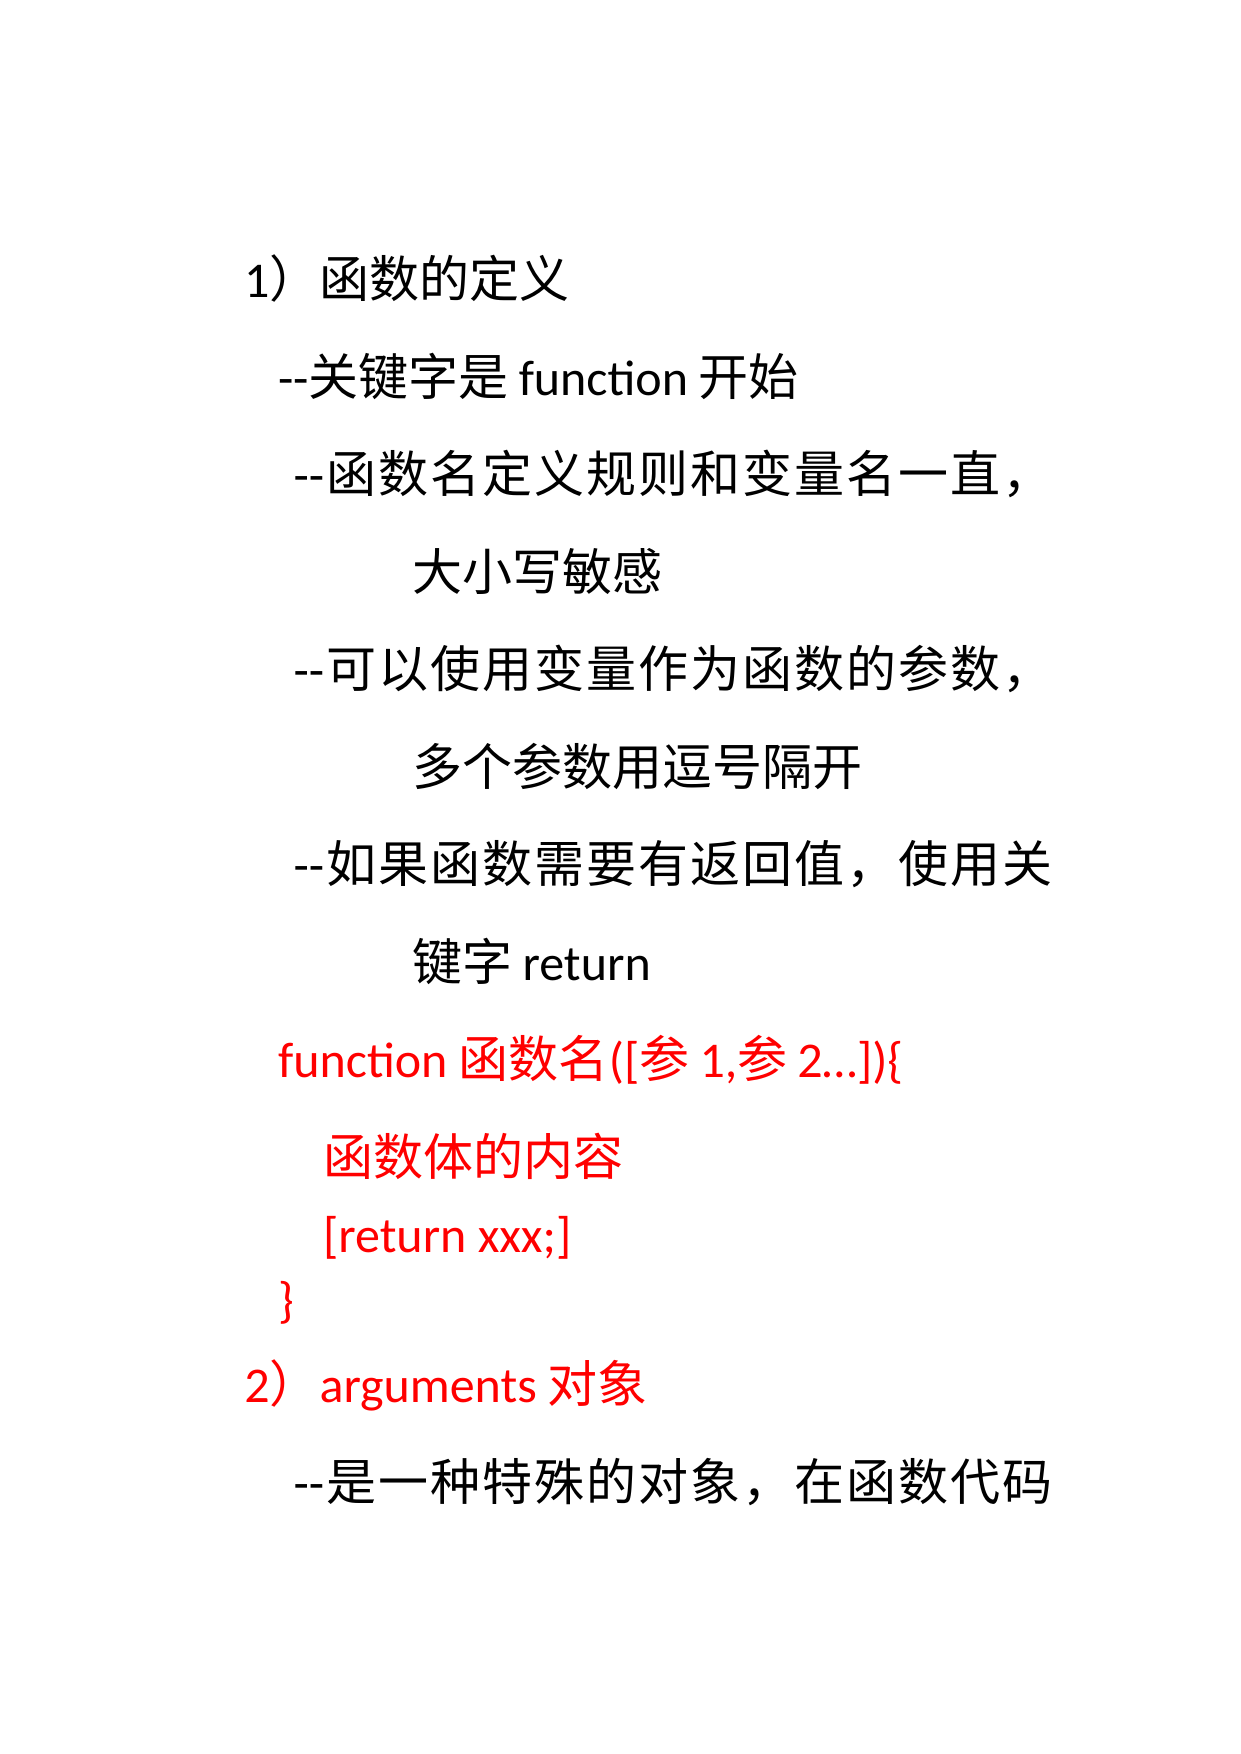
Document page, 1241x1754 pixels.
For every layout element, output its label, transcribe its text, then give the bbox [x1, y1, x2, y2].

text --如果函数需要有返回值，使用关键字return [187, 812, 1053, 1007]
text 函数体的内容 [187, 1104, 1053, 1202]
text 1）函数的定义 [187, 227, 1053, 324]
text --函数名定义规则和变量名一直，大小写敏感 [187, 422, 1053, 617]
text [187, 1429, 1053, 1527]
text function 函数名([参1,参2…]){ [187, 1007, 1053, 1104]
text --关键字是function开始 [187, 324, 1053, 422]
text } [187, 1267, 1053, 1332]
text [return xxx;] [187, 1202, 1053, 1267]
text --可以使用变量作为函数的参数，多个参数用逗号隔开 [187, 617, 1053, 812]
text 2）arguments对象 [187, 1332, 1053, 1429]
